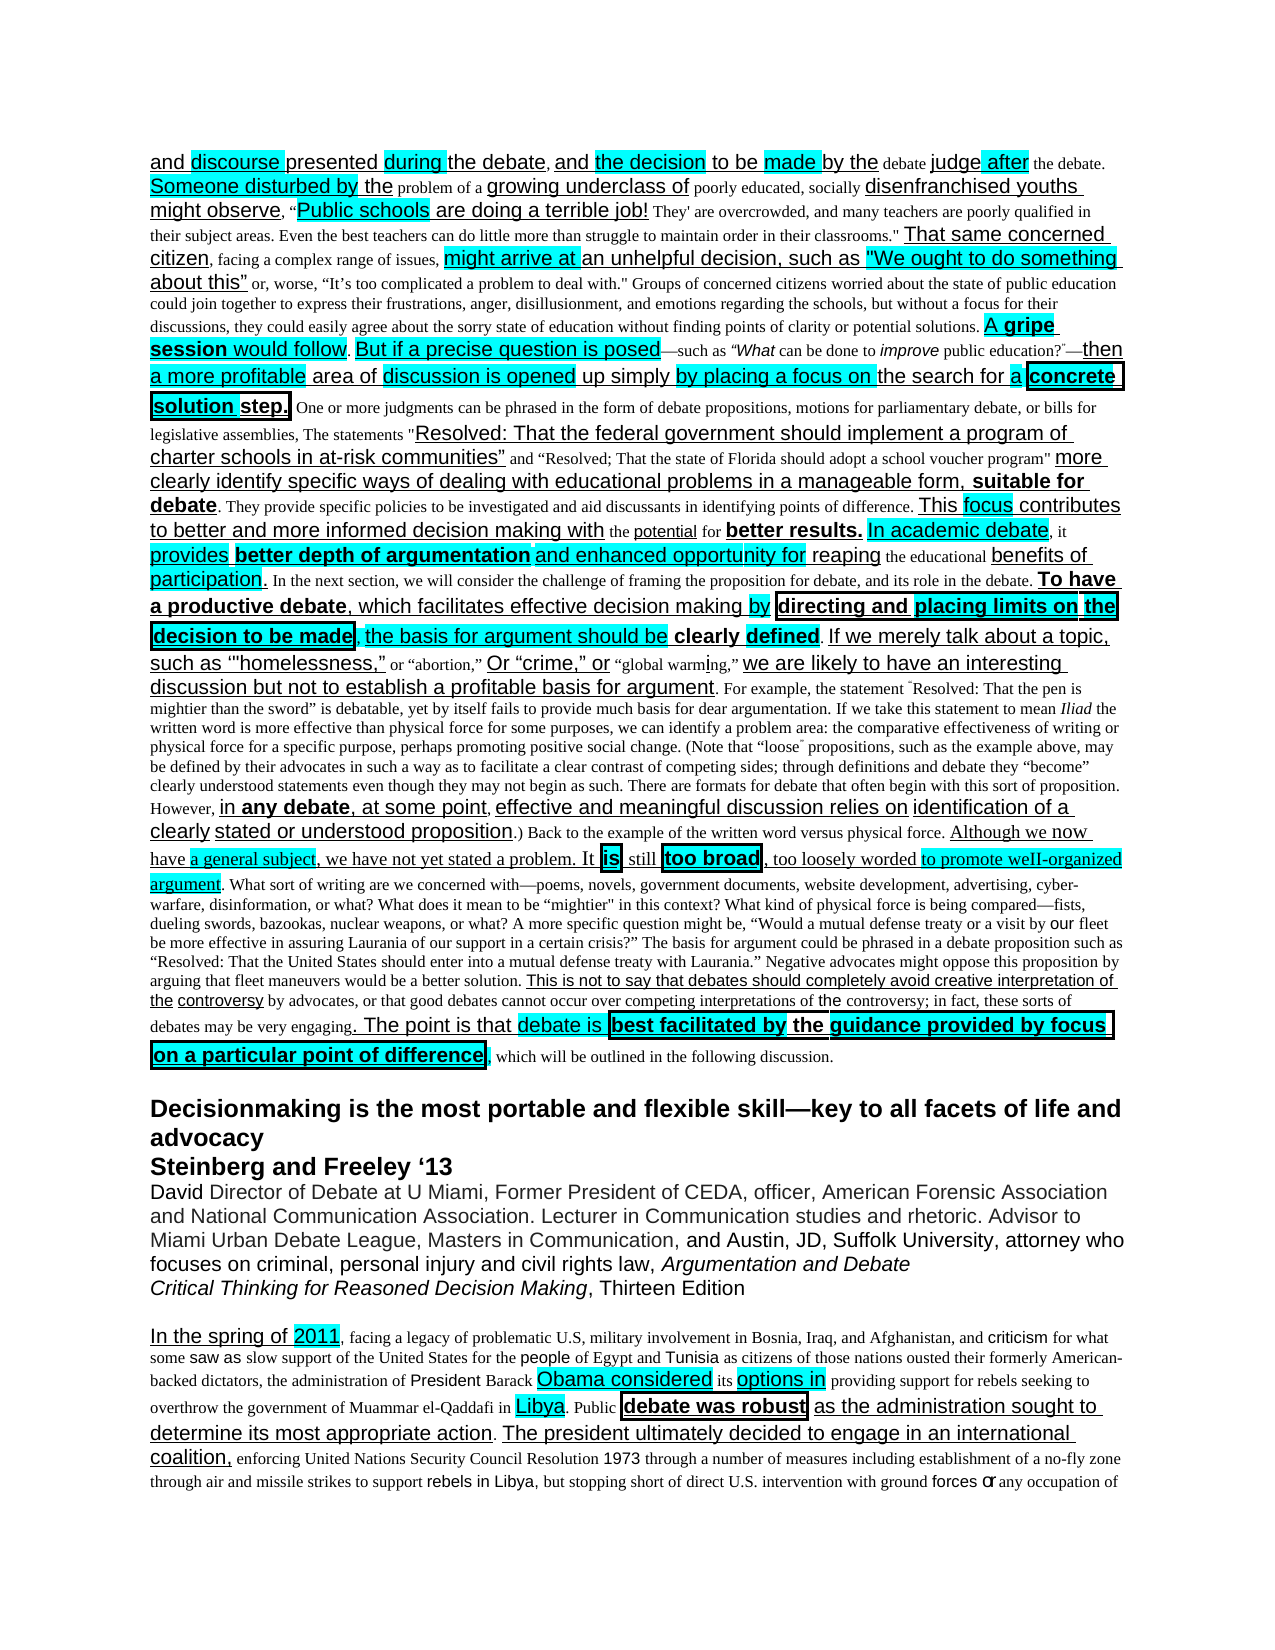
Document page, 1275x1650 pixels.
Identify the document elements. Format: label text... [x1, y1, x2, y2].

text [150, 150, 1125, 385]
text Decisionmaking is the most portable and flexible skill—key to all facets of life and advocacy [150, 1094, 1125, 1151]
text David Director of Debate at U Miami, Former President of CEDA, officer, American Forensic Association and National Communication Association. Lecturer in Communication studies and rhetoric. Advisor to Miami Urban Debate League, Masters in Communication, and Austin, JD, Suffolk University, attorney who focuses on criminal, personal injury and civil rights law, Argumentation and Debate [150, 1180, 1125, 1276]
text Steinberg and Freeley ‘13 [150, 1151, 1125, 1180]
text Critical Thinking for Reasoned Decision Making, Thirteen Edition [150, 1276, 1125, 1300]
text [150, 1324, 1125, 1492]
